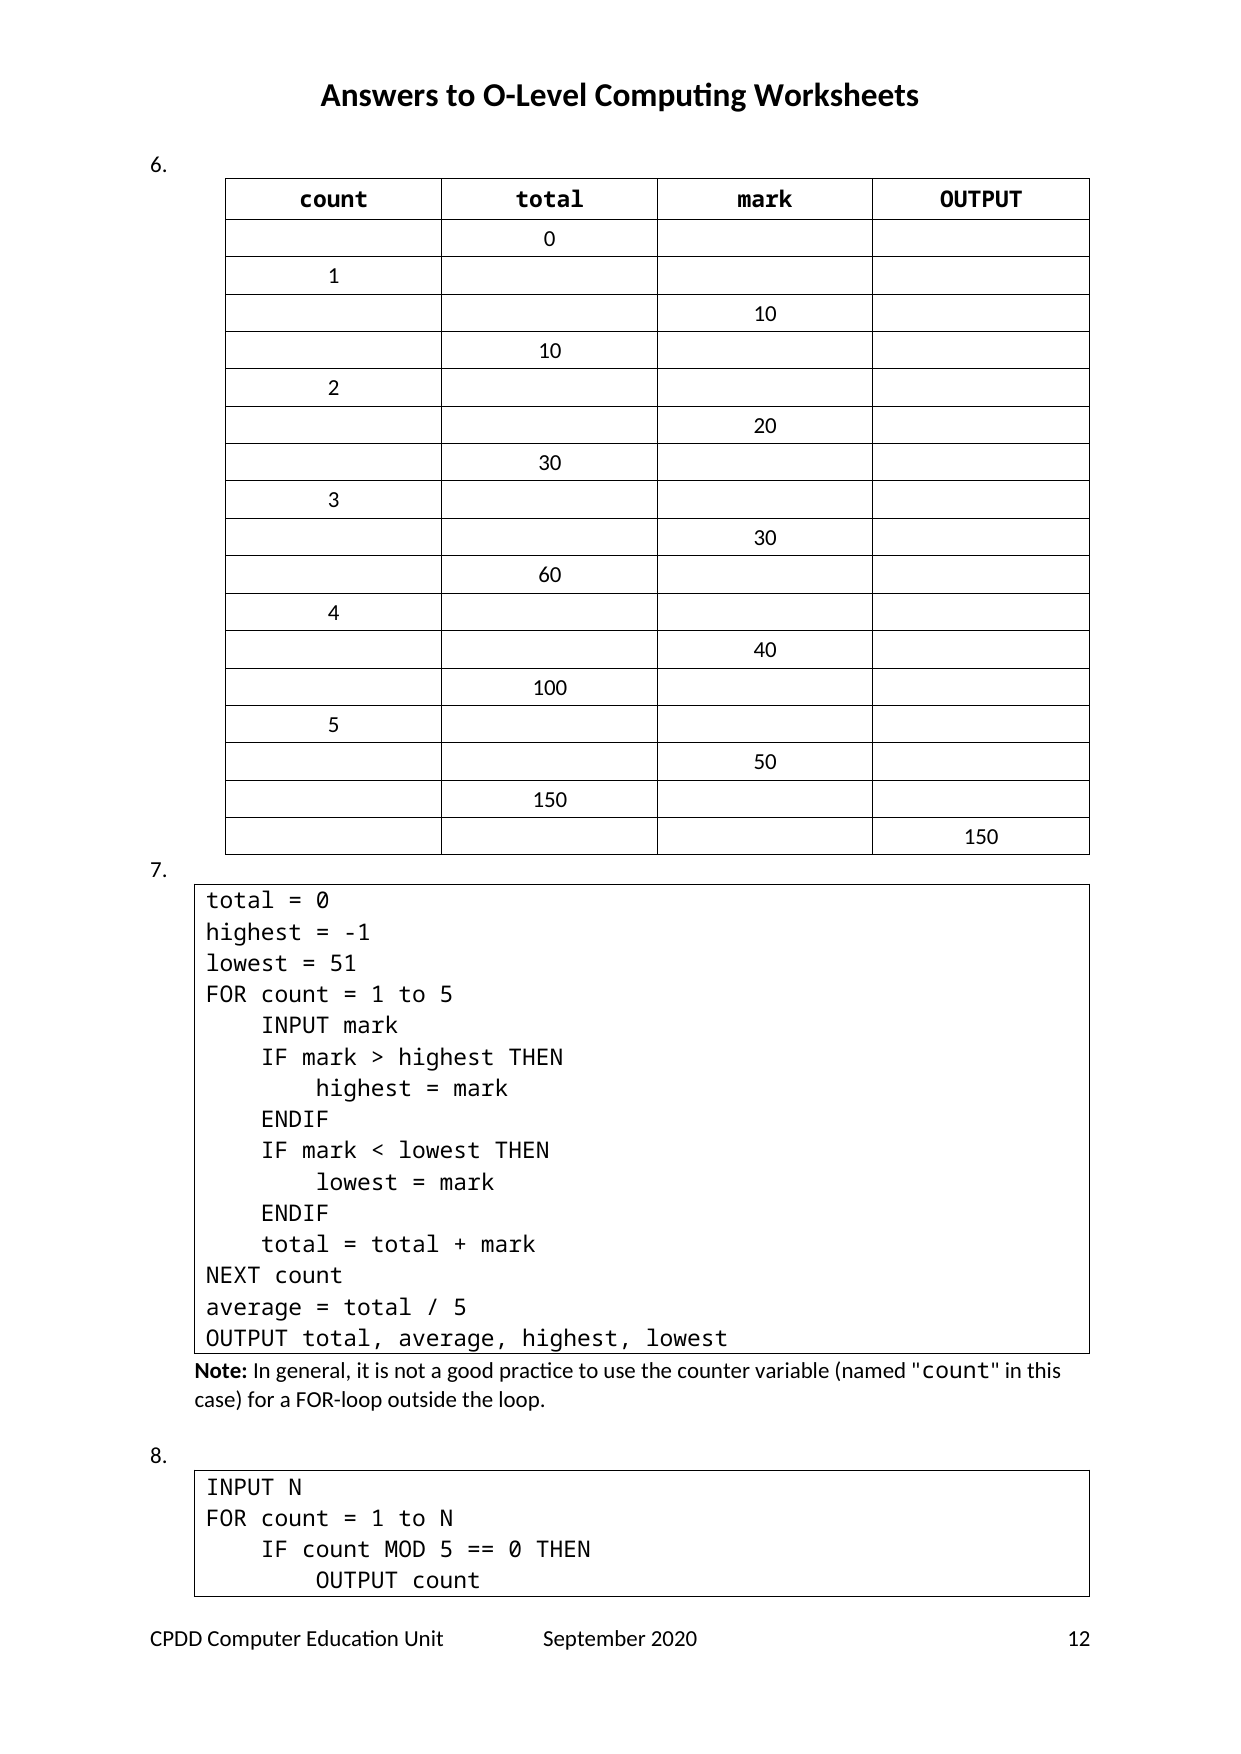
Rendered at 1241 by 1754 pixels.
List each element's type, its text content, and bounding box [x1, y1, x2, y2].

table_cell [658, 257, 872, 293]
table_cell [873, 556, 1089, 593]
table_cell [442, 257, 657, 293]
table_header mark [658, 179, 872, 219]
table_cell [226, 818, 441, 854]
text Note: In general, it is not a good practice to use the counter variable (named "count" in this case) for a FOR-loop outside the loop. [194, 1354, 1090, 1413]
table_cell [658, 481, 872, 518]
table_header count [226, 179, 441, 219]
table_cell [226, 220, 441, 256]
table_cell [658, 669, 872, 705]
table_cell 1 [226, 257, 441, 293]
table_cell [658, 706, 872, 742]
table_cell [442, 369, 657, 406]
table_cell [226, 556, 441, 593]
table_cell [873, 669, 1089, 705]
table_cell [442, 818, 657, 854]
table_cell 150 [873, 818, 1089, 854]
table_cell [873, 220, 1089, 256]
table_cell [658, 781, 872, 817]
table_cell [442, 519, 657, 555]
table_cell [442, 706, 657, 742]
table_cell [442, 295, 657, 331]
table_cell [658, 220, 872, 256]
table_cell 2 [226, 369, 441, 406]
table_cell [873, 743, 1089, 779]
table_cell [873, 332, 1089, 368]
table_cell [658, 594, 872, 630]
table_cell 40 [658, 631, 872, 667]
table_cell 3 [226, 481, 441, 518]
table_cell 100 [442, 669, 657, 705]
table_cell [226, 743, 441, 779]
table_cell [873, 706, 1089, 742]
table_cell [873, 407, 1089, 443]
table_cell [873, 594, 1089, 630]
table_cell [658, 332, 872, 368]
table_cell 4 [226, 594, 441, 630]
table_cell [873, 781, 1089, 817]
table_cell 5 [226, 706, 441, 742]
table_cell 10 [442, 332, 657, 368]
table_cell 10 [658, 295, 872, 331]
table_cell 60 [442, 556, 657, 593]
table_cell [226, 669, 441, 705]
table_cell 20 [658, 407, 872, 443]
table_cell [442, 743, 657, 779]
table_cell [226, 332, 441, 368]
table_cell 0 [442, 220, 657, 256]
table_header total = 0 highest = -1 lowest = 51 FOR count = 1 to 5 INPUT mark IF mark > highest THEN highest = mark ENDIF IF mark < lowest THEN lowest = mark ENDIF total = total + mark NEXT count average = total / 5 OUTPUT total, average, highest, lowest [195, 885, 1089, 1353]
table_cell [873, 257, 1089, 293]
table_cell [873, 631, 1089, 667]
table_cell [873, 481, 1089, 518]
table_cell [658, 556, 872, 593]
table_cell [226, 631, 441, 667]
table_cell [873, 519, 1089, 555]
table_cell [442, 407, 657, 443]
text 6. [150, 150, 1090, 178]
table_cell 30 [658, 519, 872, 555]
table_cell 50 [658, 743, 872, 779]
table_cell [873, 369, 1089, 406]
table_header total [442, 179, 657, 219]
table_cell [658, 444, 872, 480]
table_cell [658, 369, 872, 406]
table_cell 30 [442, 444, 657, 480]
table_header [195, 1471, 1089, 1596]
table_cell 150 [442, 781, 657, 817]
table_cell [226, 519, 441, 555]
table_cell [658, 818, 872, 854]
table_cell [226, 781, 441, 817]
table_cell [873, 444, 1089, 480]
table_header OUTPUT [873, 179, 1089, 219]
text 8. [150, 1442, 1090, 1469]
table_cell [442, 481, 657, 518]
table_cell [442, 594, 657, 630]
table_cell [873, 295, 1089, 331]
table_cell [226, 444, 441, 480]
table_cell [226, 407, 441, 443]
text 7. [150, 855, 1090, 883]
table_cell [226, 295, 441, 331]
table_cell [442, 631, 657, 667]
